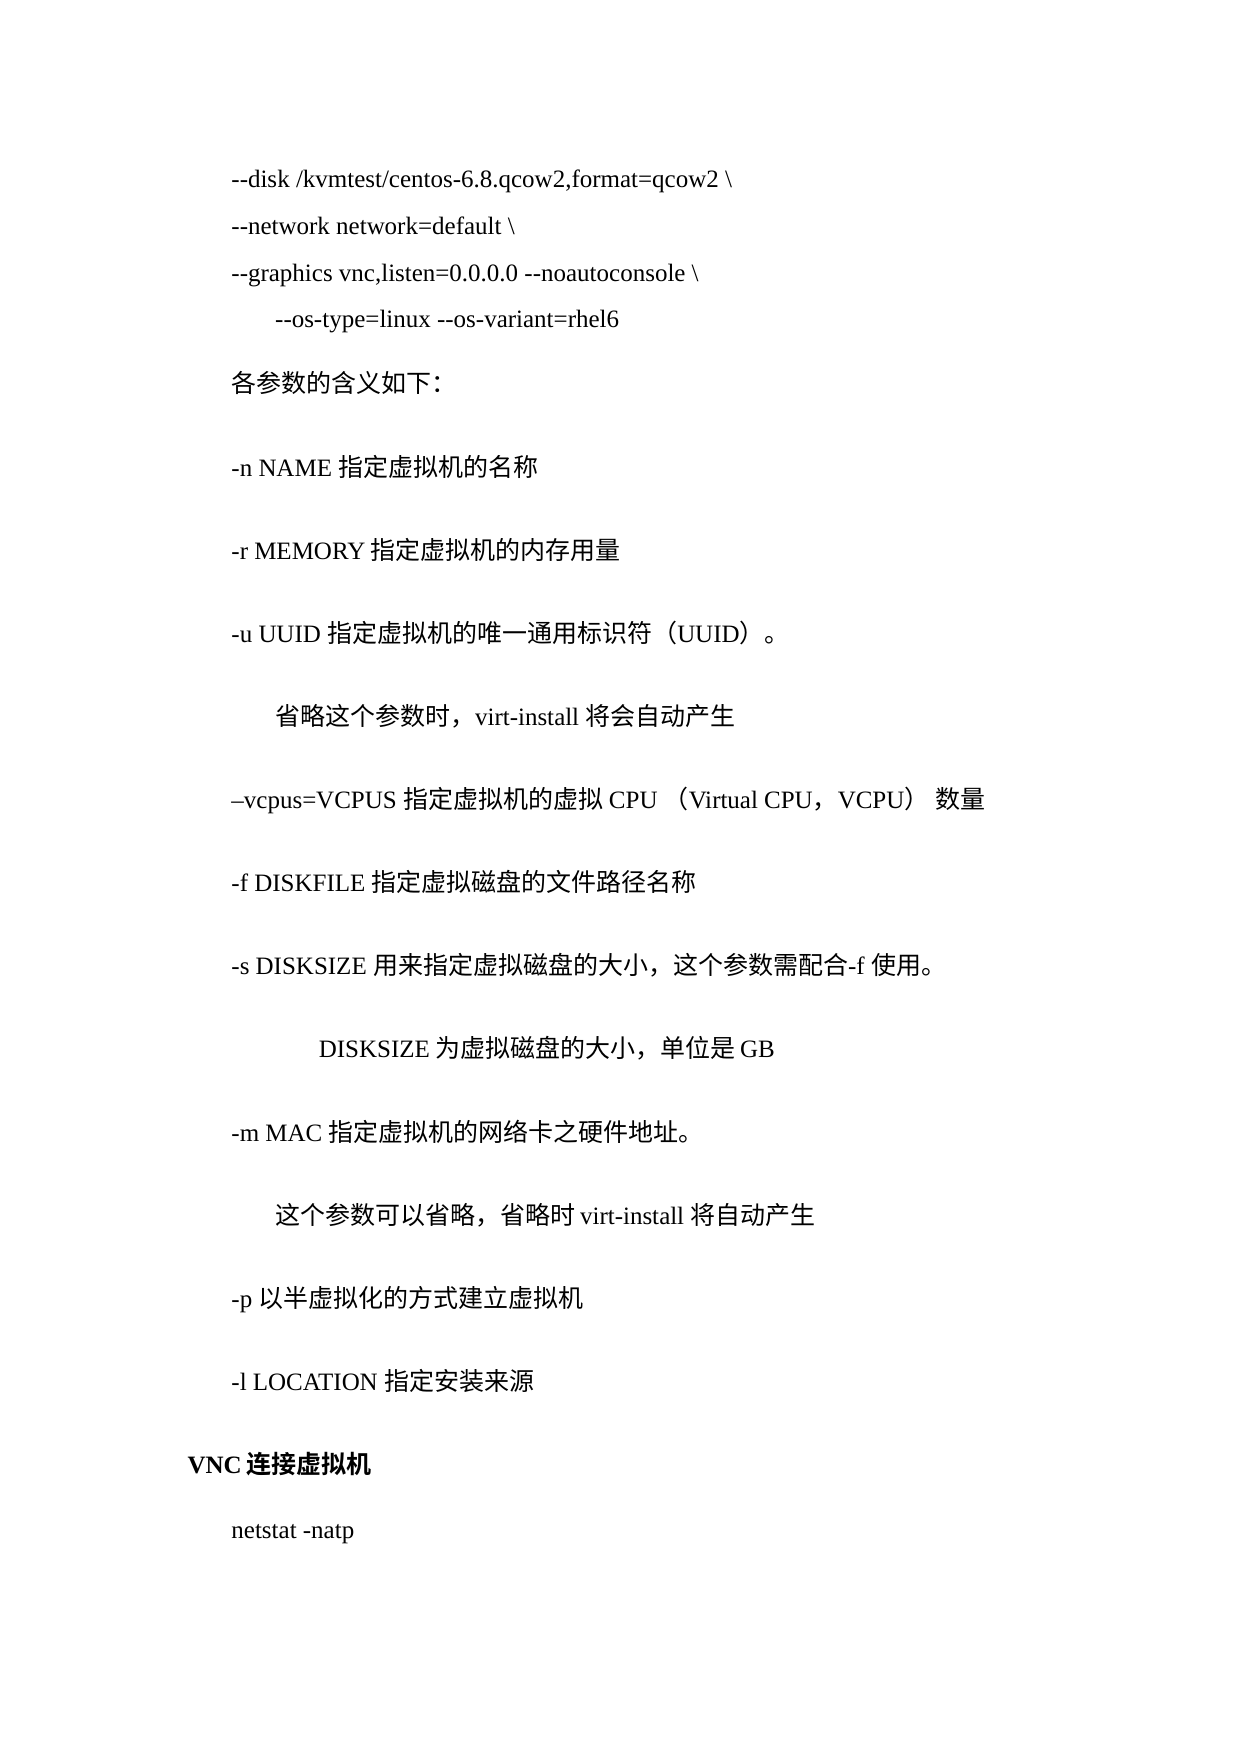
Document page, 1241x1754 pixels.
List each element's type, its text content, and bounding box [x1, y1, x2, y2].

text -r MEMORY 指定虚拟机的内存用量 [187, 516, 1053, 581]
subtitle VNC连接虚拟机 [187, 1430, 1053, 1495]
text DISKSIZE为虚拟磁盘的大小，单位是GB [275, 1014, 1053, 1079]
text --disk /kvmtest/centos-6.8.qcow2,format=qcow2 \ [187, 162, 1053, 194]
text –vcpus=VCPUS 指定虚拟机的虚拟 CPU （Virtual CPU，VCPU） 数量 [187, 765, 1053, 830]
text -n NAME 指定虚拟机的名称 [187, 433, 1053, 498]
text -l LOCATION 指定安装来源 [187, 1347, 1053, 1412]
text netstat -natp [187, 1513, 1053, 1546]
text 省略这个参数时，virt-install 将会自动产生 [231, 682, 1053, 747]
text --os-type=linux --os-variant=rhel6 [225, 303, 1053, 335]
text -p 以半虚拟化的方式建立虚拟机 [187, 1264, 1053, 1329]
text -u UUID 指定虚拟机的唯一通用标识符（UUID）。 [187, 599, 1053, 664]
text -f DISKFILE 指定虚拟磁盘的文件路径名称 [187, 848, 1053, 913]
text --network network=default \ [187, 209, 1053, 241]
text --graphics vnc,listen=0.0.0.0 --noautoconsole \ [187, 256, 1053, 288]
text -m MAC 指定虚拟机的网络卡之硬件地址。 [187, 1098, 1053, 1163]
text 各参数的含义如下： [187, 349, 1053, 414]
text 这个参数可以省略，省略时virt-install 将自动产生 [231, 1181, 1053, 1246]
text -s DISKSIZE 用来指定虚拟磁盘的大小，这个参数需配合-f 使用。 [187, 931, 1053, 996]
